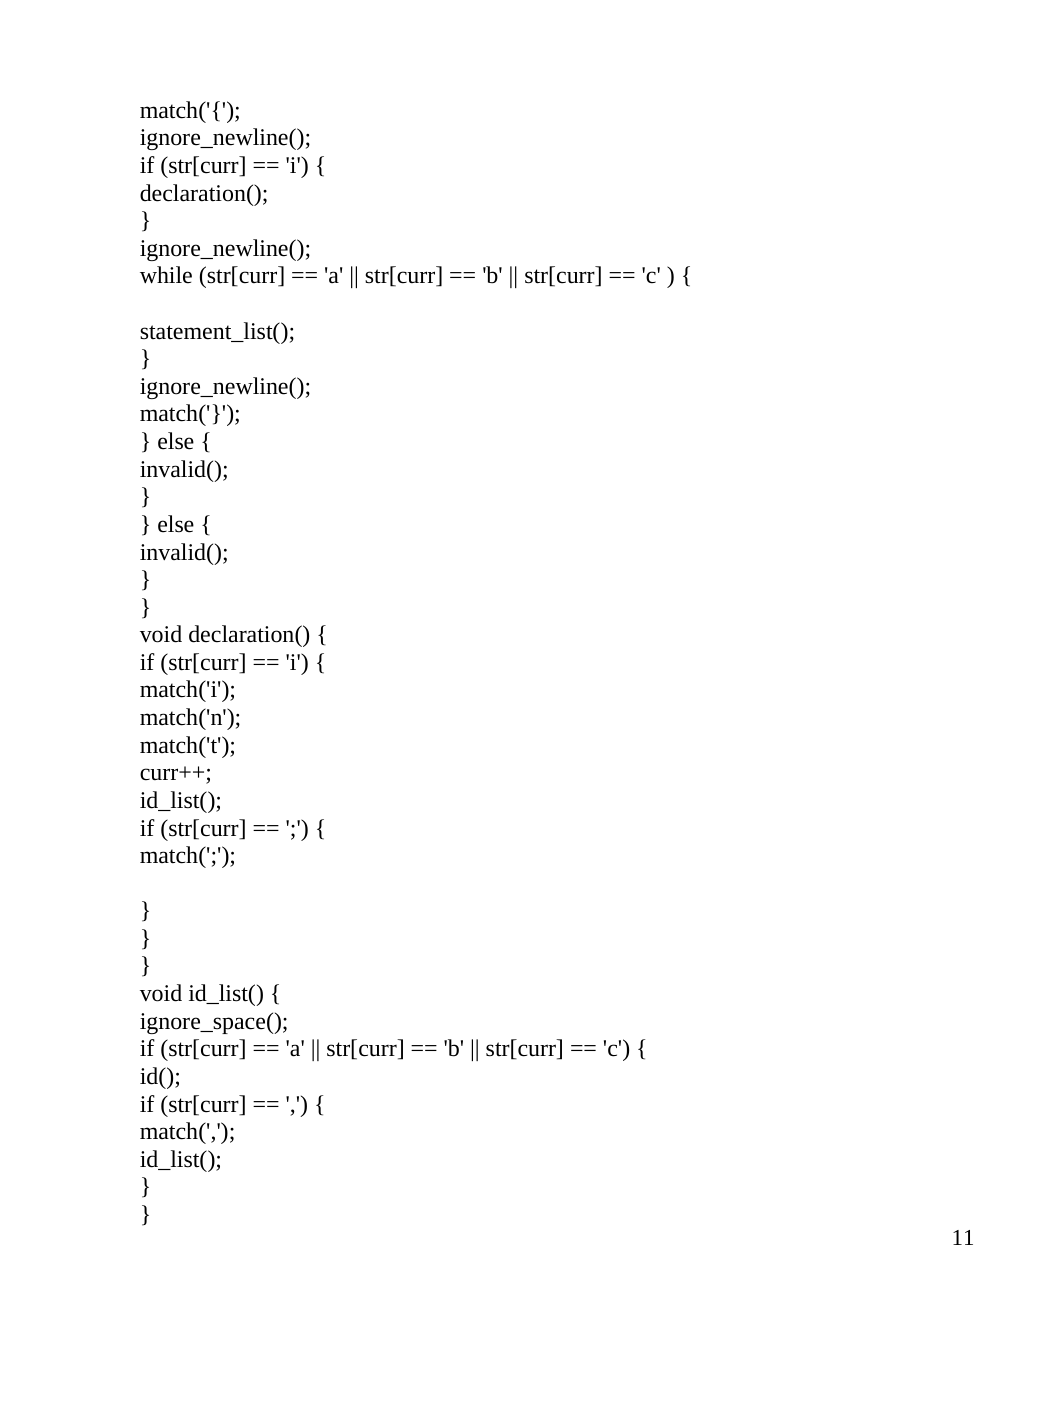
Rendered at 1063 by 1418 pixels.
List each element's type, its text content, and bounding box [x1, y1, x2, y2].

text } [64, 565, 990, 593]
text match(';'); [64, 841, 990, 869]
text id(); [64, 1062, 990, 1089]
text statement_list(); [64, 317, 990, 344]
text while (str[curr] == 'a' || str[curr] == 'b' || str[curr] == 'c' ) { [64, 261, 990, 289]
text if (str[curr] == ',') { [64, 1089, 990, 1117]
text match(','); [64, 1117, 990, 1145]
text } [64, 924, 990, 952]
text } [64, 344, 990, 372]
text if (str[curr] == ';') { [64, 813, 990, 841]
text } else { [64, 510, 990, 537]
text ignore_newline(); [64, 123, 990, 151]
text id_list(); [64, 786, 990, 813]
text } [64, 206, 990, 234]
text invalid(); [64, 537, 990, 565]
text match('n'); [64, 703, 990, 731]
text curr++; [64, 758, 990, 786]
text } else { [64, 427, 990, 455]
text } [64, 952, 990, 979]
text } [64, 1172, 990, 1200]
text match('t'); [64, 731, 990, 758]
text ignore_newline(); [64, 234, 990, 261]
text id_list(); [64, 1145, 990, 1172]
text declaration(); [64, 179, 990, 206]
text void id_list() { [64, 979, 990, 1007]
text } [64, 896, 990, 924]
text if (str[curr] == 'i') { [64, 151, 990, 179]
text ignore_space(); [64, 1007, 990, 1034]
text void declaration() { [64, 620, 990, 648]
text if (str[curr] == 'i') { [64, 648, 990, 676]
text } [64, 482, 990, 510]
text match('i'); [64, 676, 990, 703]
text match('{'); [64, 96, 990, 123]
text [64, 1034, 990, 1062]
text } [64, 593, 990, 620]
text } [64, 1200, 990, 1228]
text invalid(); [64, 455, 990, 482]
text match('}'); [64, 399, 990, 427]
text ignore_newline(); [64, 372, 990, 399]
